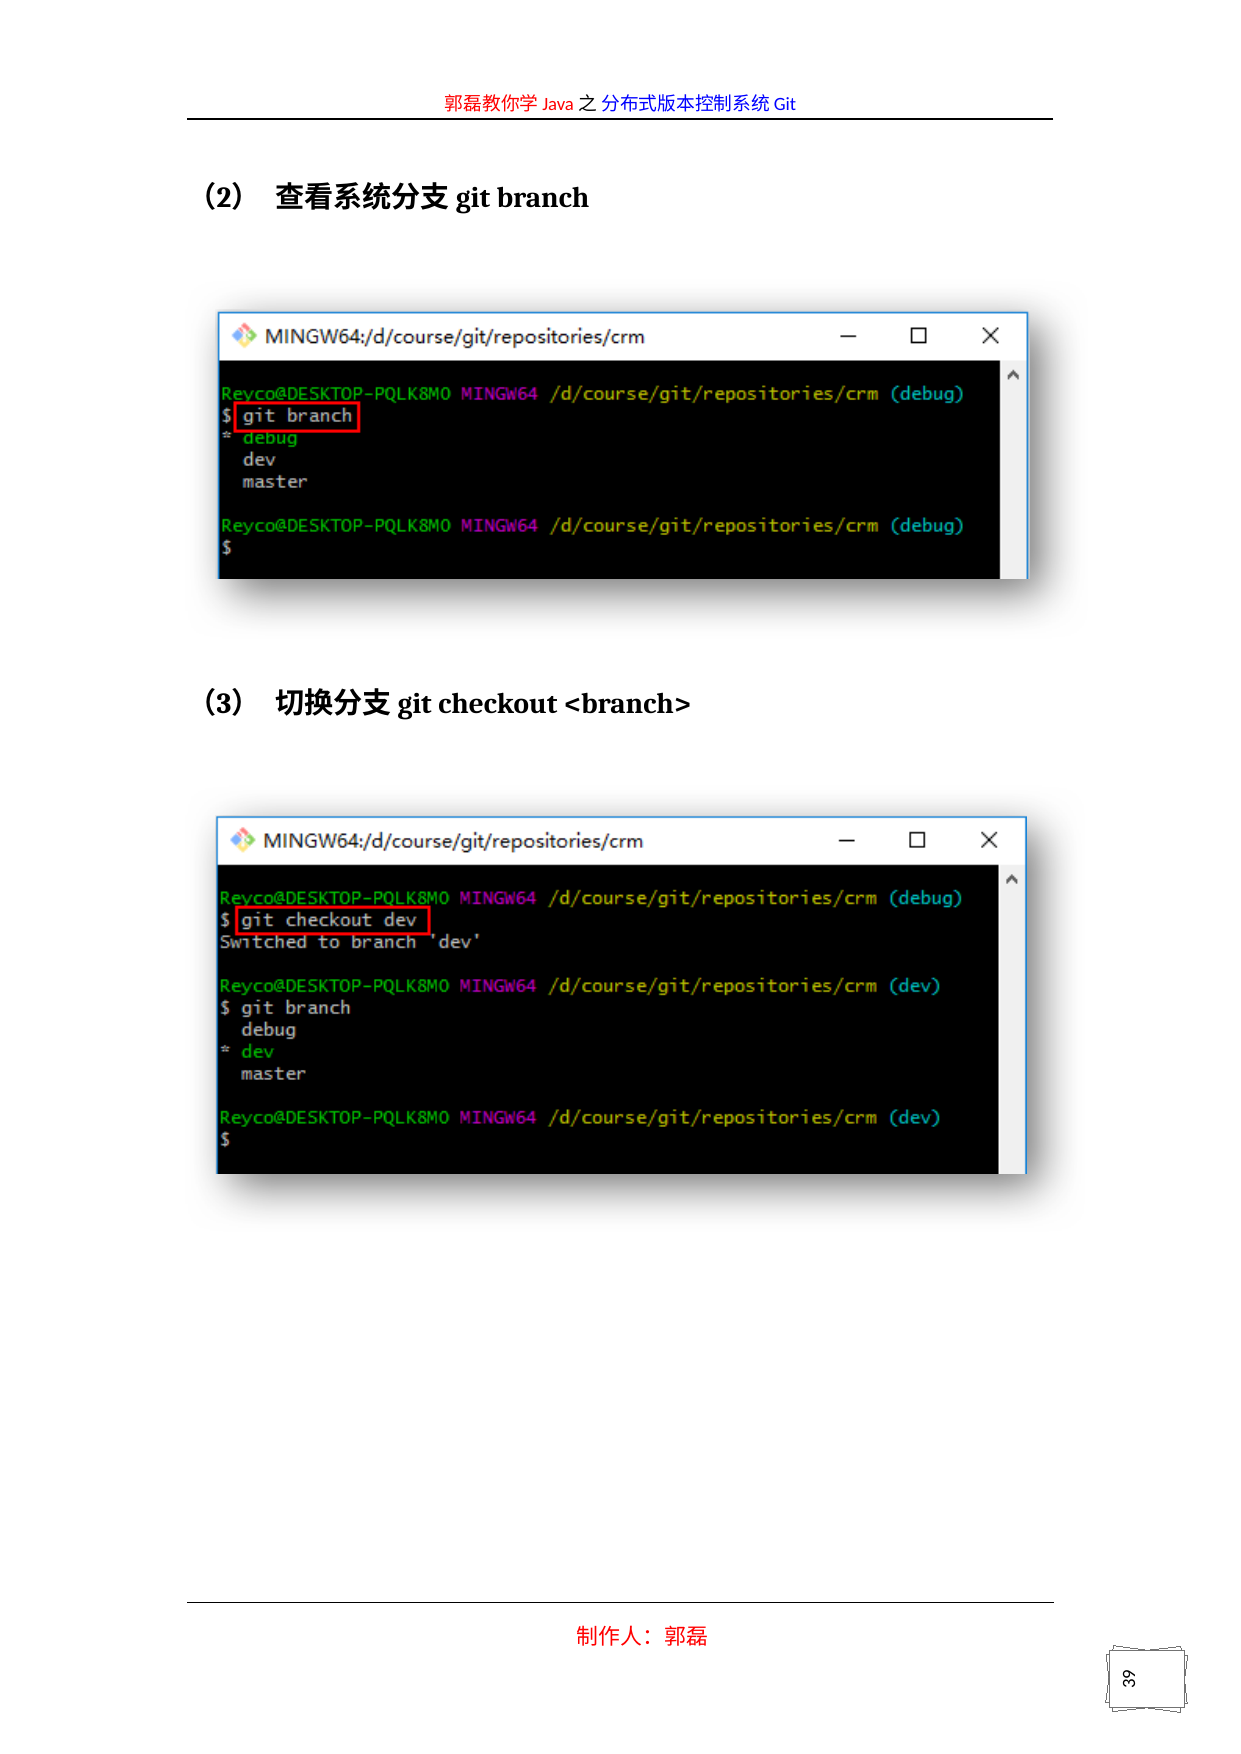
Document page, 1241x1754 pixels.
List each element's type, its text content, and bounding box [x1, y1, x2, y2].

subtitle 切换分支git checkout <branch> [187, 668, 1053, 733]
subtitle 查看系统分支git branch [187, 162, 1053, 227]
picture [215, 815, 1027, 1174]
picture [215, 309, 1030, 579]
